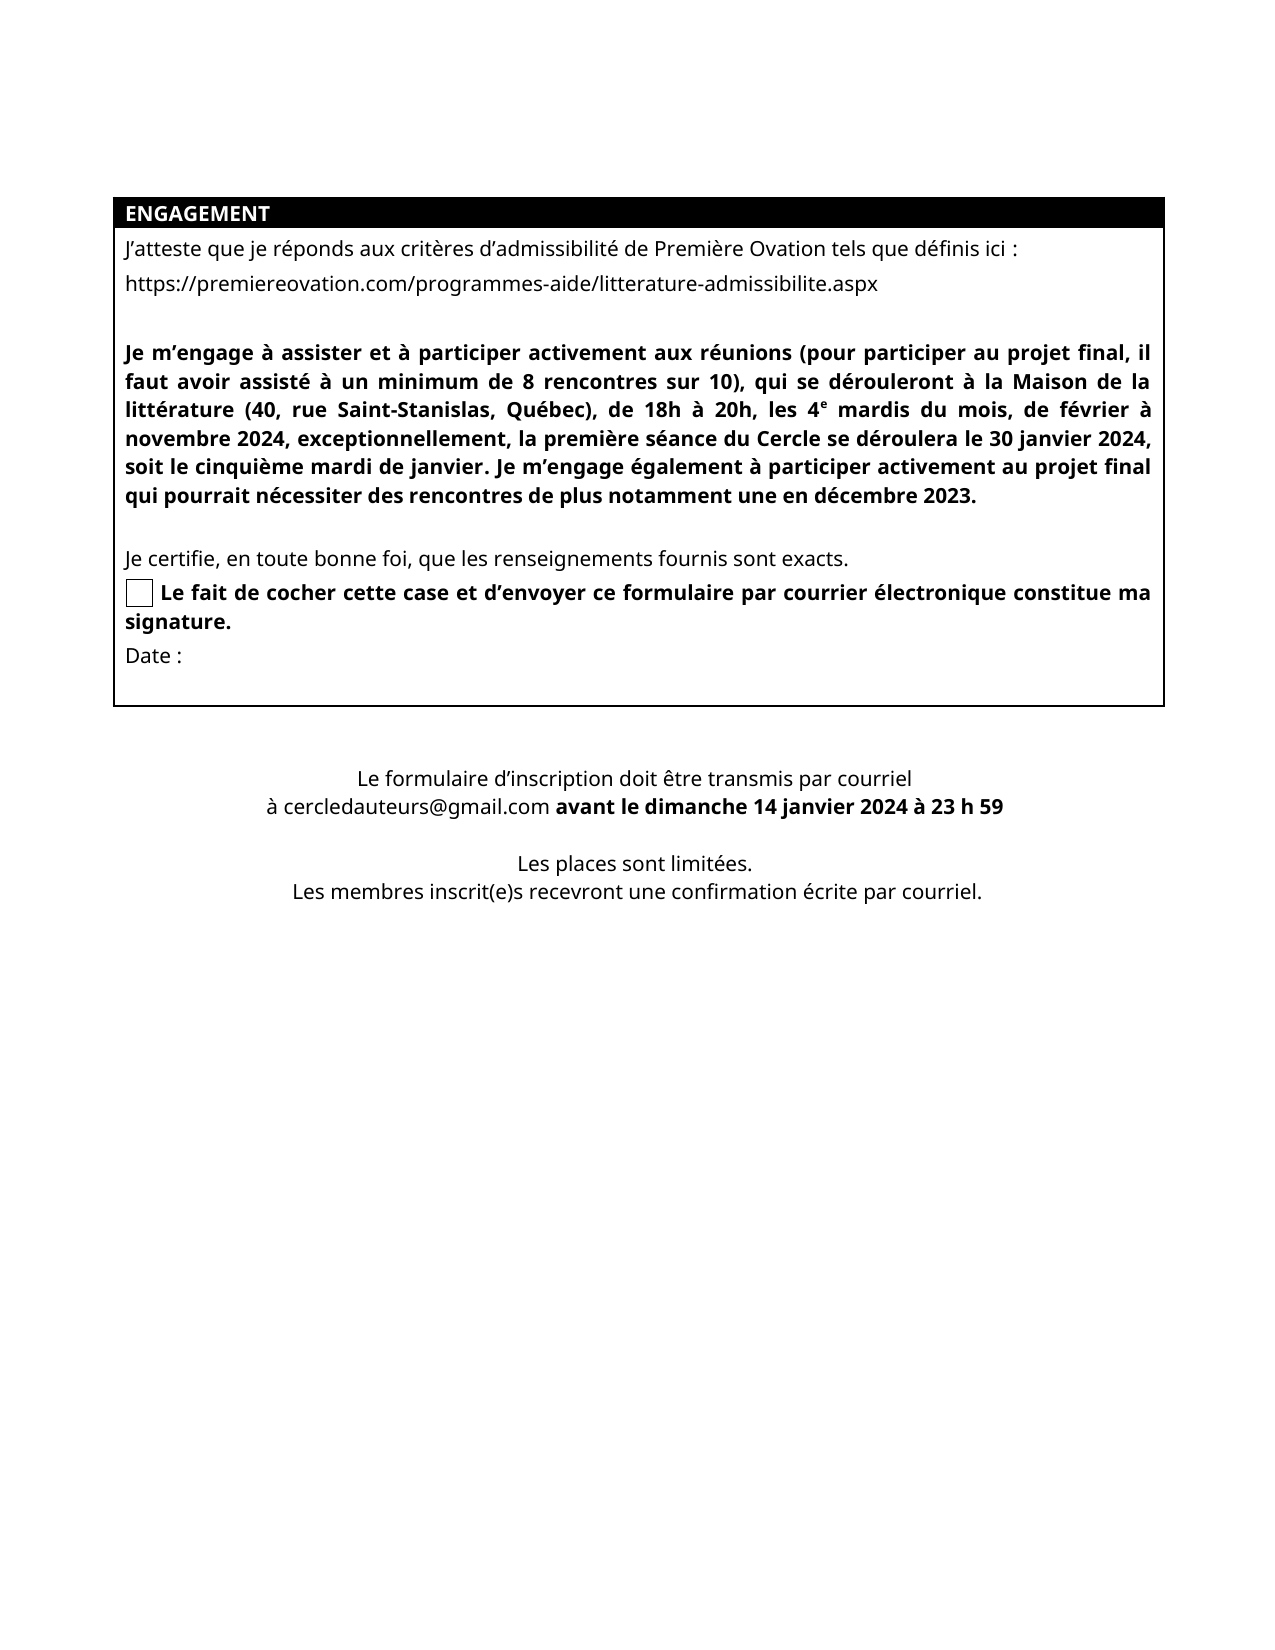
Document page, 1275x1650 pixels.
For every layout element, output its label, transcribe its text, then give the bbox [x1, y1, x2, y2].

text Le formulaire d’inscription doit être transmis par courriel à cercledauteurs@gmail.com avant le dimanche 14 janvier 2024 à 23 h 59 Les places sont limitées. Les membres inscrit(e)s recevront une confirmation écrite par courriel. [112, 764, 1162, 906]
table_cell J’atteste que je réponds aux critères d’admissibilité de Première Ovation tels que définis ici : https://premiereovation.com/programmes-aide/litterature-admissibilite.aspx Je m’engage à assister et à participer activement aux réunions (pour participer au projet final, il faut avoir assisté à un minimum de 8 rencontres sur 10), qui se dérouleront à la Maison de la littérature (40, rue Saint-Stanislas, Québec), de 18h à 20h, les 4e mardis du mois, de février à novembre 2024, exceptionnellement, la première séance du Cercle se déroulera le 30 janvier 2024, soit le cinquième mardi de janvier. Je m’engage également à participer activement au projet final qui pourrait nécessiter des rencontres de plus notamment une en décembre 2023. Je certifie, en toute bonne foi, que les renseignements fournis sont exacts. Le fait de cocher cette case et d’envoyer ce formulaire par courrier électronique constitue ma signature. Date : [115, 228, 1163, 705]
table_header ENGAGEMENT [115, 199, 1163, 227]
